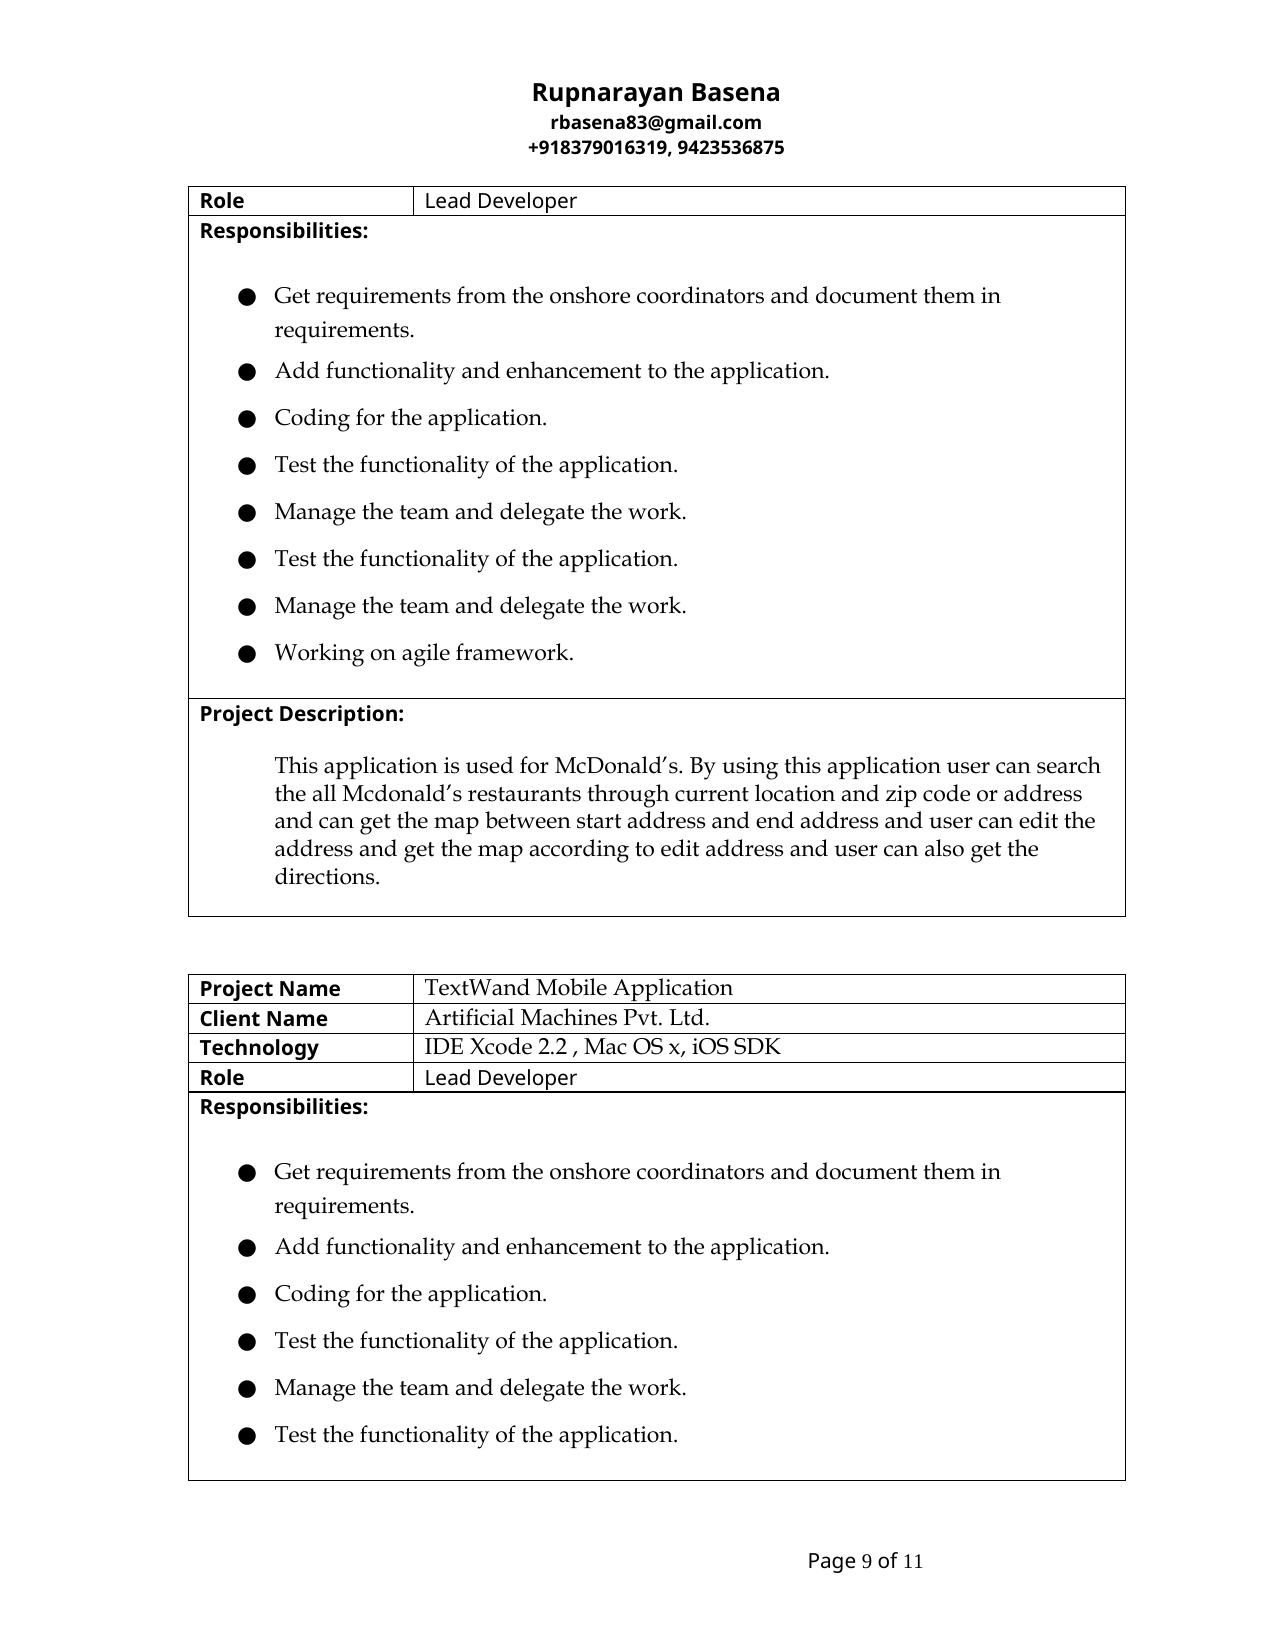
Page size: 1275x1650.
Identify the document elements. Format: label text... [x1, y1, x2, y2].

table_header Project Name [189, 975, 413, 1003]
table_cell IDE Xcode 2.2 , Mac OS x, iOS SDK [414, 1034, 1125, 1062]
table_cell Client Name [189, 1004, 413, 1032]
table_cell Role [189, 1063, 413, 1091]
table_cell Lead Developer [414, 187, 1125, 215]
table_cell Responsibilities: Get requirements from the onshore coordinators and document them in requirements. Add functionality and enhancement to the application. Coding for the application. Test the functionality of the application. Manage the team and delegate the work. Test the functionality of the application. Manage the team and delegate the work. Working on agile framework. [189, 216, 1125, 698]
table_cell Responsibilities: Get requirements from the onshore coordinators and document them in requirements. Add functionality and enhancement to the application. Coding for the application. Test the functionality of the application. Manage the team and delegate the work. Test the functionality of the application. [189, 1093, 1125, 1480]
table_cell Technology [189, 1034, 413, 1062]
table_cell Project Description: This application is used for McDonald’s. By using this application user can search the all Mcdonald’s restaurants through current location and zip code or address and can get the map between start address and end address and user can edit the address and get the map according to edit address and user can also get the directions. [189, 699, 1125, 916]
table_header TextWand Mobile Application [414, 975, 1125, 1003]
table_cell Lead Developer [414, 1063, 1125, 1091]
table_cell Role [189, 187, 413, 215]
table_cell Artificial Machines Pvt. Ltd. [414, 1004, 1125, 1032]
